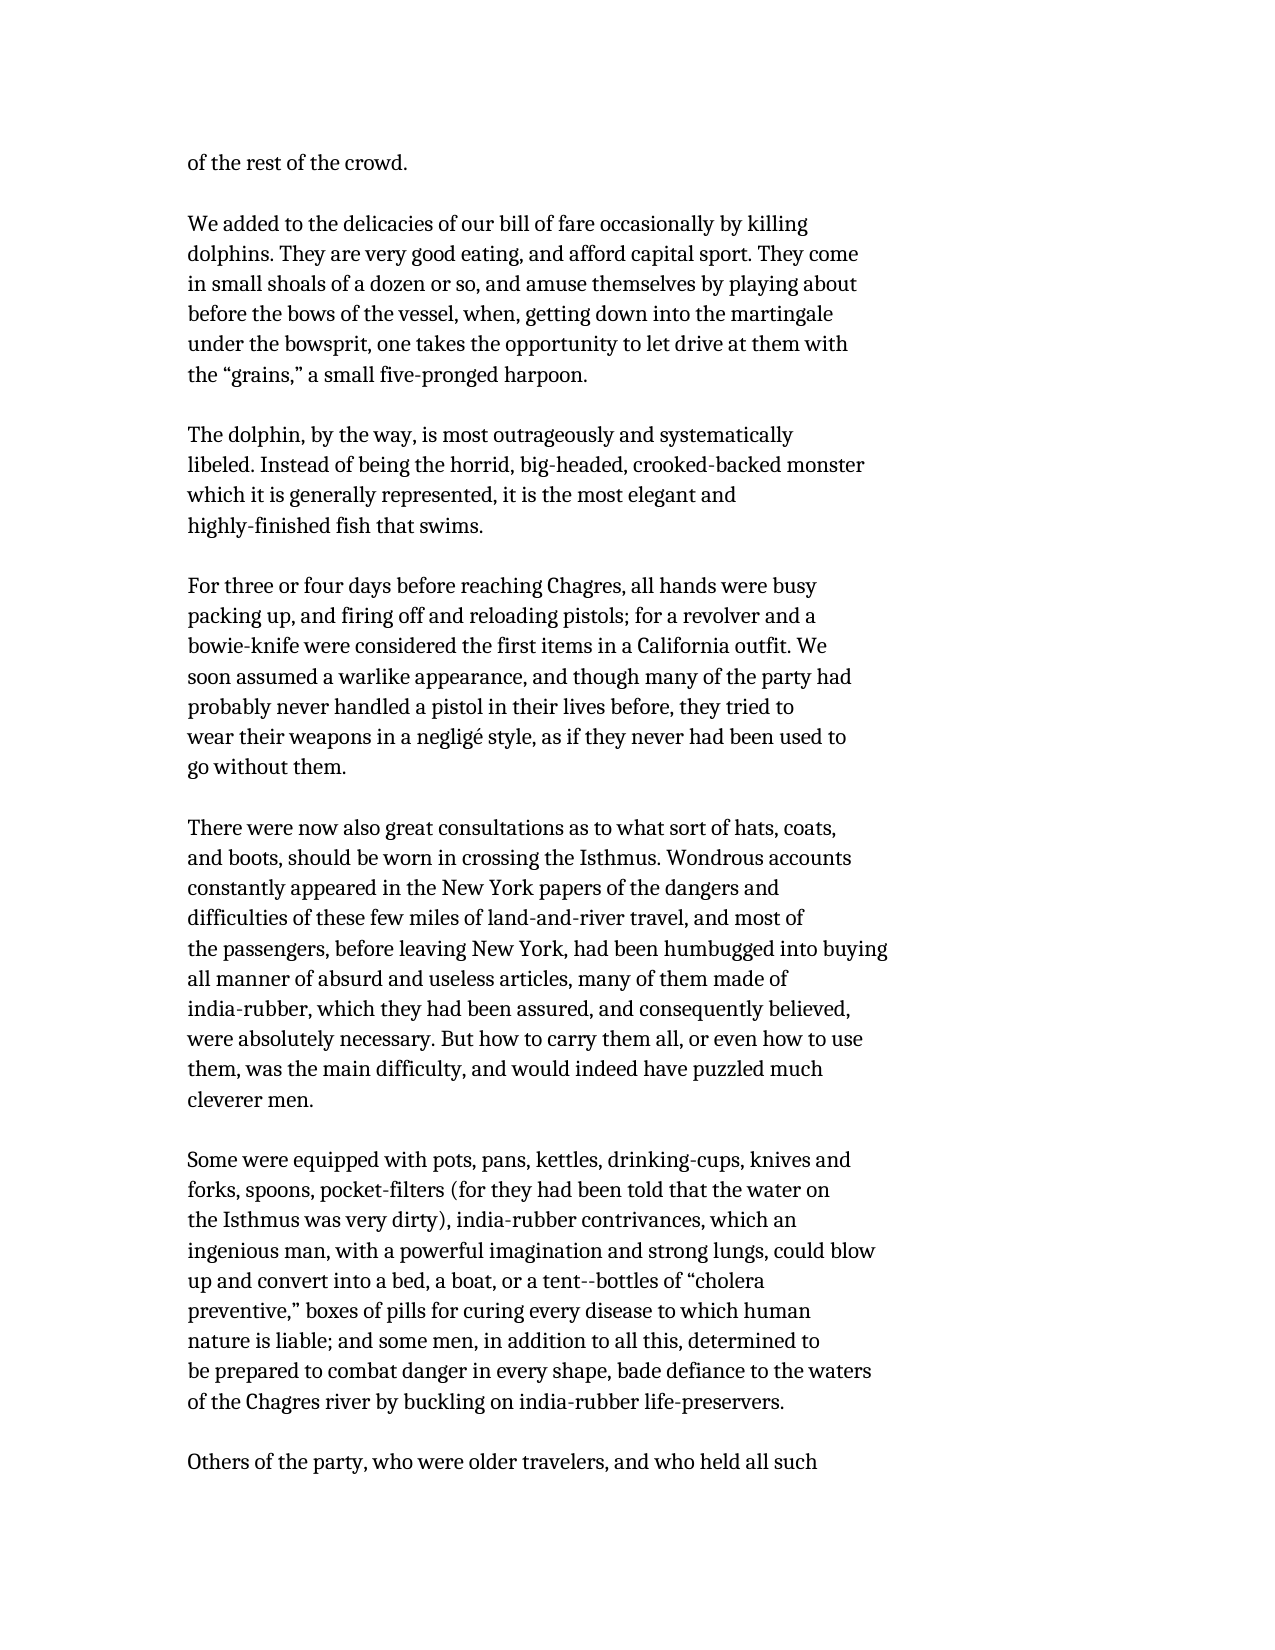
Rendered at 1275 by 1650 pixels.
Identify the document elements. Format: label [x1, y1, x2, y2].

text [187, 150, 1087, 1475]
